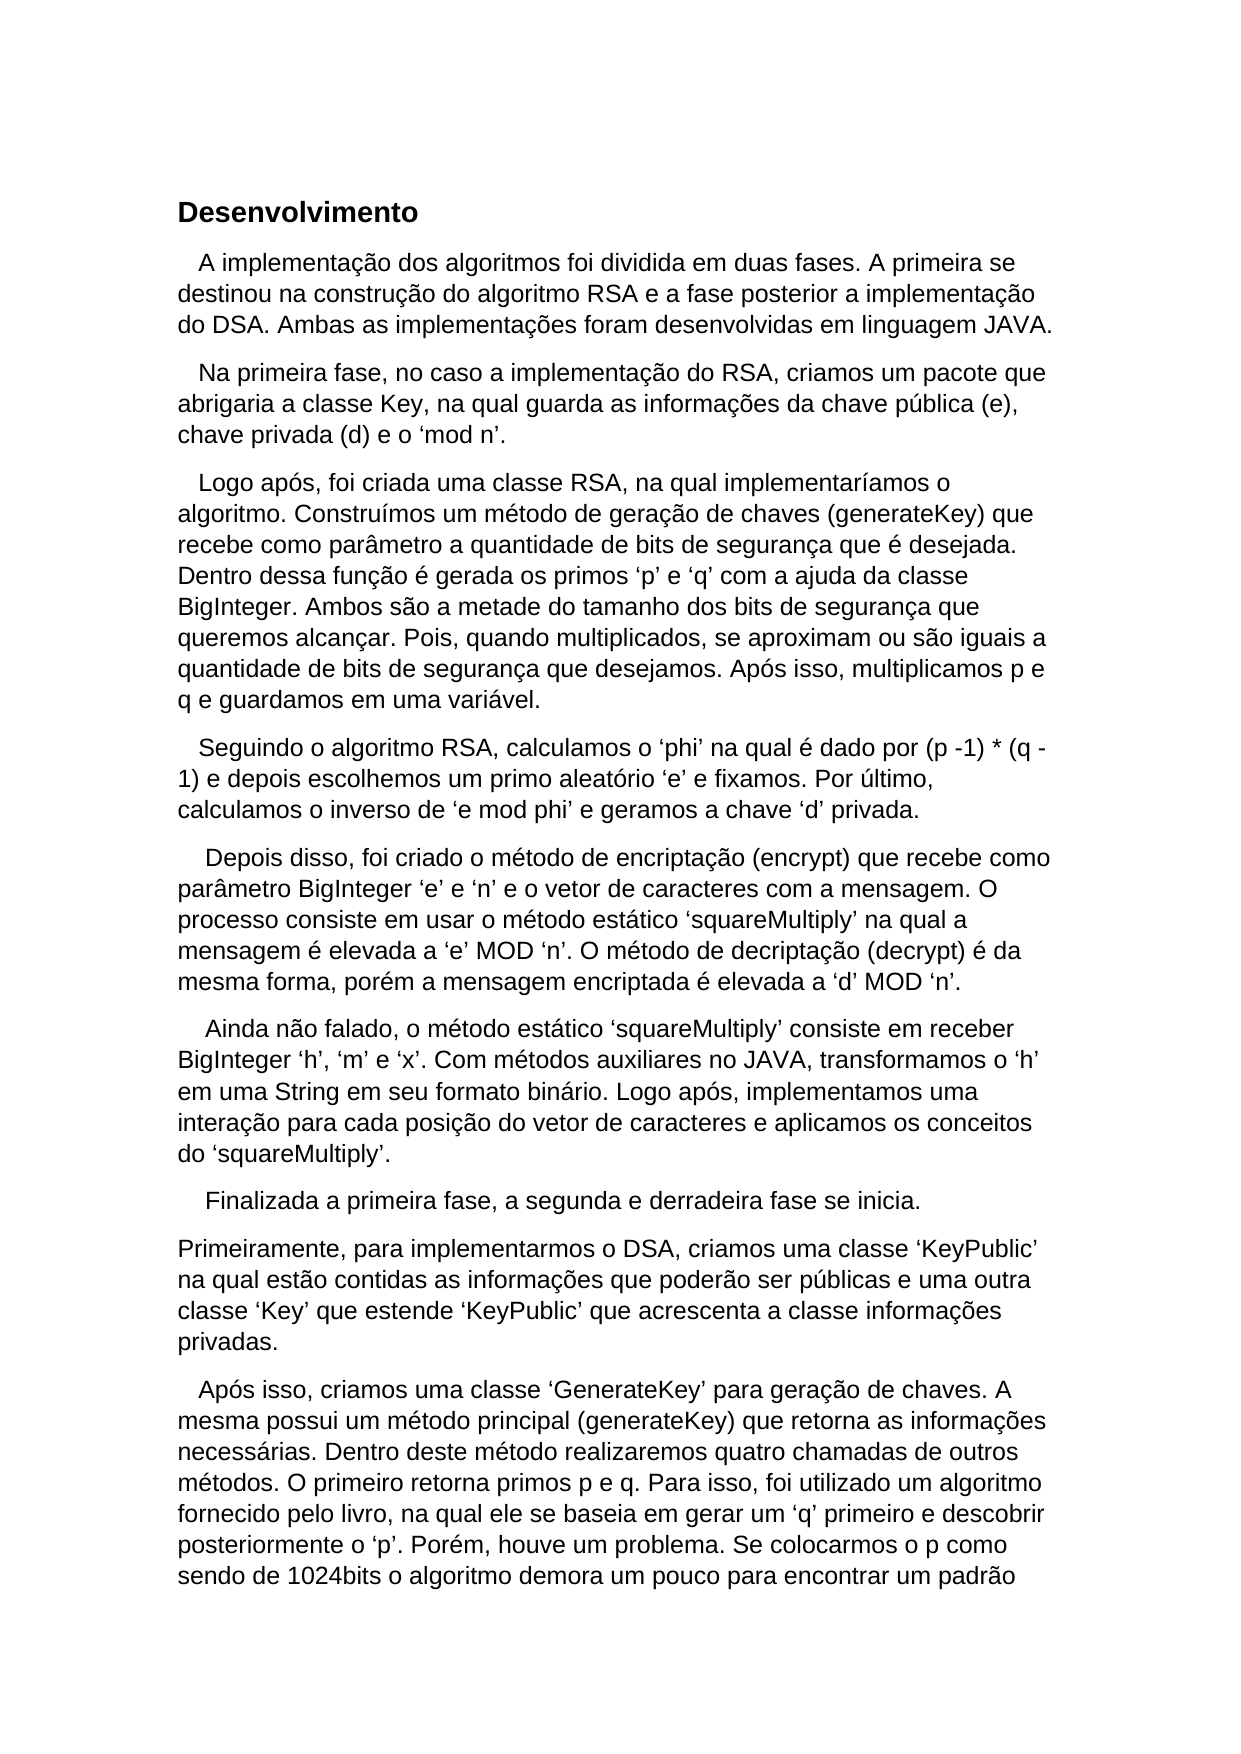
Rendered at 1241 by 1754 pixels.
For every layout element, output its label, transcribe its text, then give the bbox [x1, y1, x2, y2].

text Ainda não falado, o método estático ‘squareMultiply’ consiste em receber BigInteger ‘h’, ‘m’ e ‘x’. Com métodos auxiliares no JAVA, transformamos o ‘h’ em uma String em seu formato binário. Logo após, implementamos uma interação para cada posição do vetor de caracteres e aplicamos os conceitos do ‘squareMultiply’. [177, 1014, 1063, 1167]
text Primeiramente, para implementarmos o DSA, criamos uma classe ‘KeyPublic’ na qual estão contidas as informações que poderão ser públicas e uma outra classe ‘Key’ que estende ‘KeyPublic’ que acrescenta a classe informações privadas. [177, 1234, 1063, 1356]
text Logo após, foi criada uma classe RSA, na qual implementaríamos o algoritmo. Construímos um método de geração de chaves (generateKey) que recebe como parâmetro a quantidade de bits de segurança que é desejada. Dentro dessa função é gerada os primos ‘p’ e ‘q’ com a ajuda da classe BigInteger. Ambos são a metade do tamanho dos bits de segurança que queremos alcançar. Pois, quando multiplicados, se aproximam ou são iguais a quantidade de bits de segurança que desejamos. Após isso, multiplicamos p e q e guardamos em uma variável. [177, 468, 1063, 714]
text Seguindo o algoritmo RSA, calculamos o ‘phi’ na qual é dado por (p -1) * (q - 1) e depois escolhemos um primo aleatório ‘e’ e fixamos. Por último, calculamos o inverso de ‘e mod phi’ e geramos a chave ‘d’ privada. [177, 733, 1063, 823]
text Depois disso, foi criado o método de encriptação (encrypt) que recebe como parâmetro BigInteger ‘e’ e ‘n’ e o vetor de caracteres com a mensagem. O processo consiste em usar o método estático ‘squareMultiply’ na qual a mensagem é elevada a ‘e’ MOD ‘n’. O método de decriptação (decrypt) é da mesma forma, porém a mensagem encriptada é elevada a ‘d’ MOD ‘n’. [177, 842, 1063, 995]
text A implementação dos algoritmos foi dividida em duas fases. A primeira se destinou na construção do algoritmo RSA e a fase posterior a implementação do DSA. Ambas as implementações foram desenvolvidas em linguagem JAVA. [177, 248, 1063, 339]
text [177, 1375, 1063, 1590]
text Na primeira fase, no caso a implementação do RSA, criamos um pacote que abrigaria a classe Key, na qual guarda as informações da chave pública (e), chave privada (d) e o ‘mod n’. [177, 358, 1063, 449]
text Finalizada a primeira fase, a segunda e derradeira fase se inicia. [177, 1186, 1063, 1215]
text Desenvolvimento [177, 195, 1063, 229]
